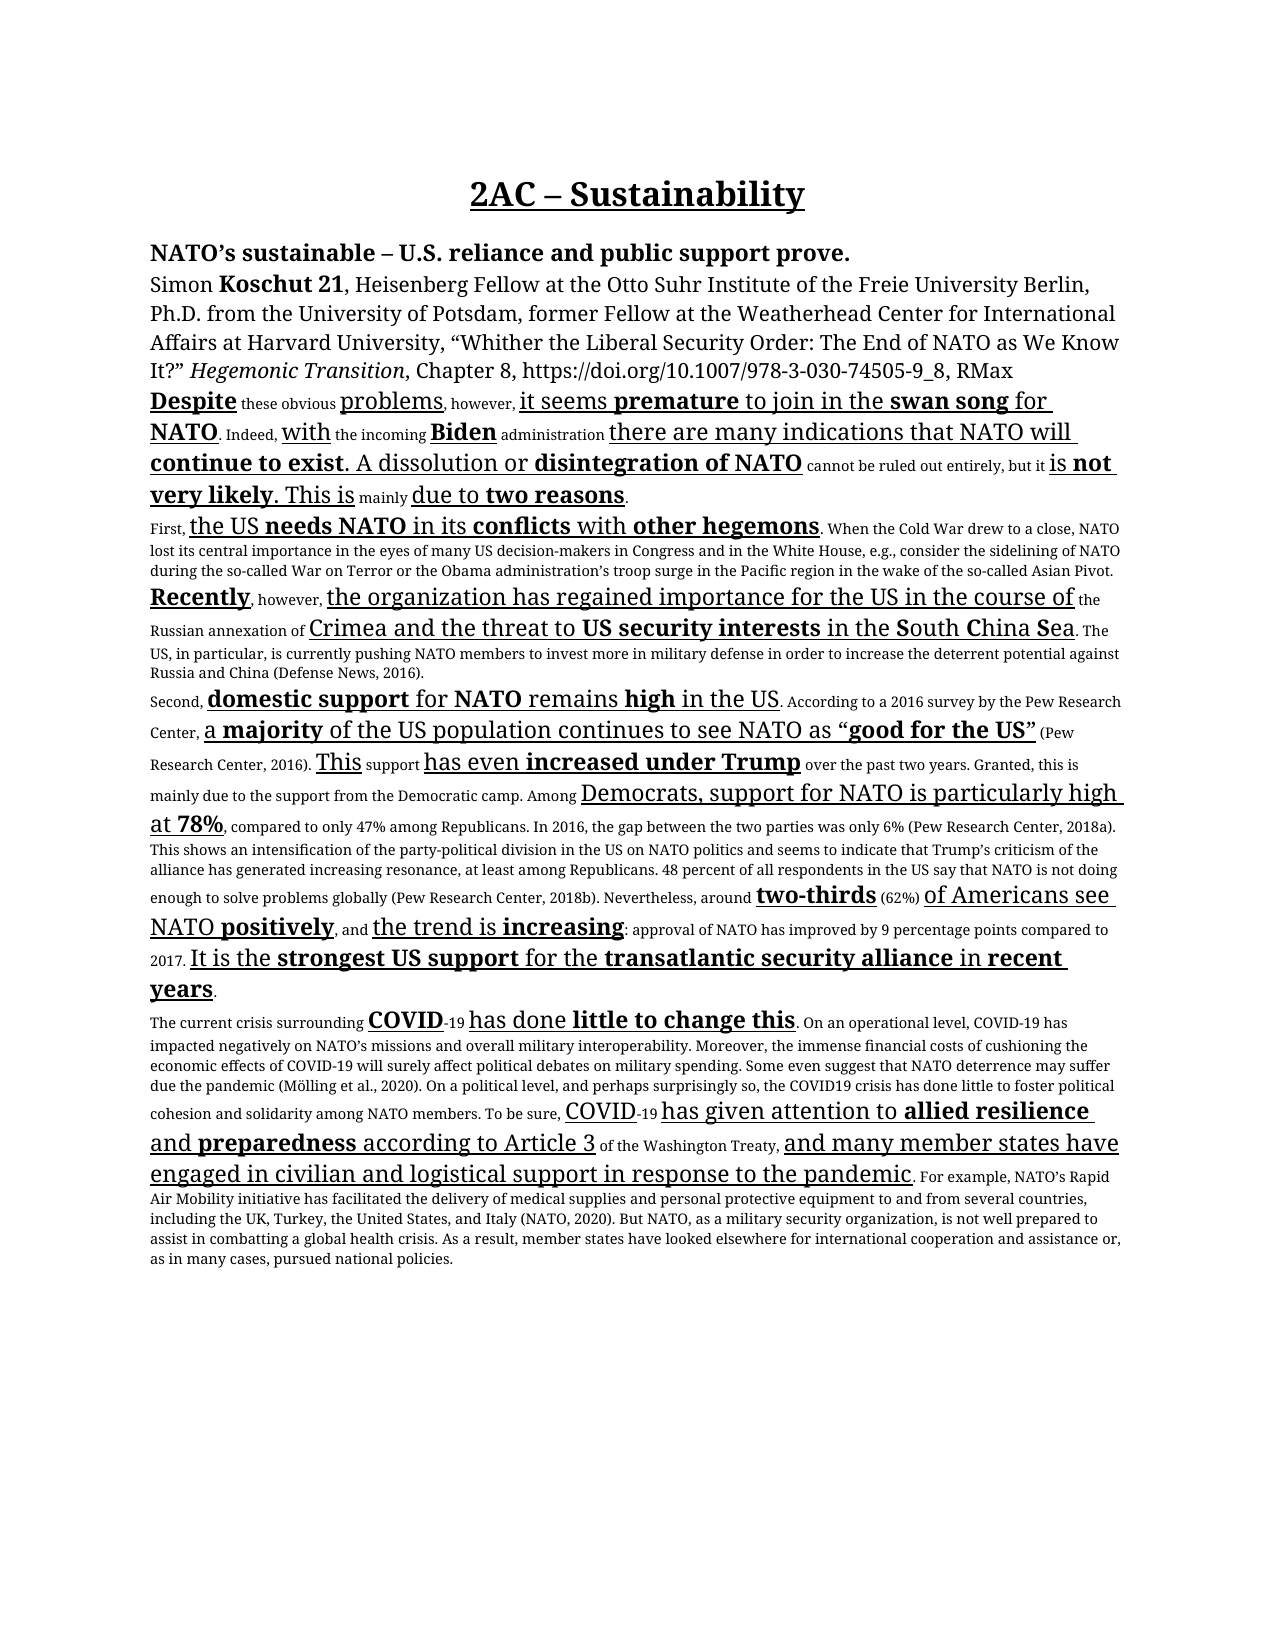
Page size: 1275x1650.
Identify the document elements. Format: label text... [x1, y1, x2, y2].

text Simon Koschut 21, Heisenberg Fellow at the Otto Suhr Institute of the Freie University Berlin, Ph.D. from the University of Potsdam, former Fellow at the Weatherhead Center for International Affairs at Harvard University, “Whither the Liberal Security Order: The End of NATO as We Know It?” Hegemonic Transition, Chapter 8, https://doi.org/10.1007/978-3-030-74505-9_8, RMax [150, 268, 1125, 385]
text Despite these obvious problems, however, it seems premature to join in the swan song for NATO. Indeed, with the incoming Biden administration there are many indications that NATO will continue to exist. A dissolution or disintegration of NATO cannot be ruled out entirely, but it is not very likely. This is mainly due to two reasons. [150, 385, 1125, 510]
subtitle 2AC – Sustainability [150, 171, 1125, 216]
text Second, domestic support for NATO remains high in the US. According to a 2016 survey by the Pew Research Center, a majority of the US population continues to see NATO as “good for the US” (Pew Research Center, 2016). This support has even increased under Trump over the past two years. Granted, this is mainly due to the support from the Democratic camp. Among Democrats, support for NATO is particularly high at 78%, compared to only 47% among Republicans. In 2016, the gap between the two parties was only 6% (Pew Research Center, 2018a). This shows an intensification of the party-political division in the US on NATO politics and seems to indicate that Trump’s criticism of the alliance has generated increasing resonance, at least among Republicans. 48 percent of all respondents in the US say that NATO is not doing enough to solve problems globally (Pew Research Center, 2018b). Nevertheless, around two-thirds (62%) of Americans see NATO positively, and the trend is increasing: approval of NATO has improved by 9 percentage points compared to 2017. It is the strongest US support for the transatlantic security alliance in recent years. [150, 683, 1125, 1004]
text The current crisis surrounding COVID-19 has done little to change this. On an operational level, COVID-19 has impacted negatively on NATO’s missions and overall military interoperability. Moreover, the immense financial costs of cushioning the economic effects of COVID-19 will surely affect political debates on military spending. Some even suggest that NATO deterrence may suffer due the pandemic (Mölling et al., 2020). On a political level, and perhaps surprisingly so, the COVID19 crisis has done little to foster political cohesion and solidarity among NATO members. To be sure, COVID-19 has given attention to allied resilience and preparedness according to Article 3 of the Washington Treaty, and many member states have engaged in civilian and logistical support in response to the pandemic. For example, NATO’s Rapid Air Mobility initiative has facilitated the delivery of medical supplies and personal protective equipment to and from several countries, including the UK, Turkey, the United States, and Italy (NATO, 2020). But NATO, as a military security organization, is not well prepared to assist in combatting a global health crisis. As a result, member states have looked elsewhere for international cooperation and assistance or, as in many cases, pursued national policies. [150, 1004, 1125, 1268]
text First, the US needs NATO in its conflicts with other hegemons. When the Cold War drew to a close, NATO lost its central importance in the eyes of many US decision-makers in Congress and in the White House, e.g., consider the sidelining of NATO during the so-called War on Terror or the Obama administration’s troop surge in the Pacific region in the wake of the so-called Asian Pivot. Recently, however, the organization has regained importance for the US in the course of the Russian annexation of Crimea and the threat to US security interests in the South China Sea. The US, in particular, is currently pushing NATO members to invest more in military defense in order to increase the deterrent potential against Russia and China (Defense News, 2016). [150, 510, 1125, 683]
subtitle NATO’s sustainable – U.S. reliance and public support prove. [150, 237, 1125, 268]
